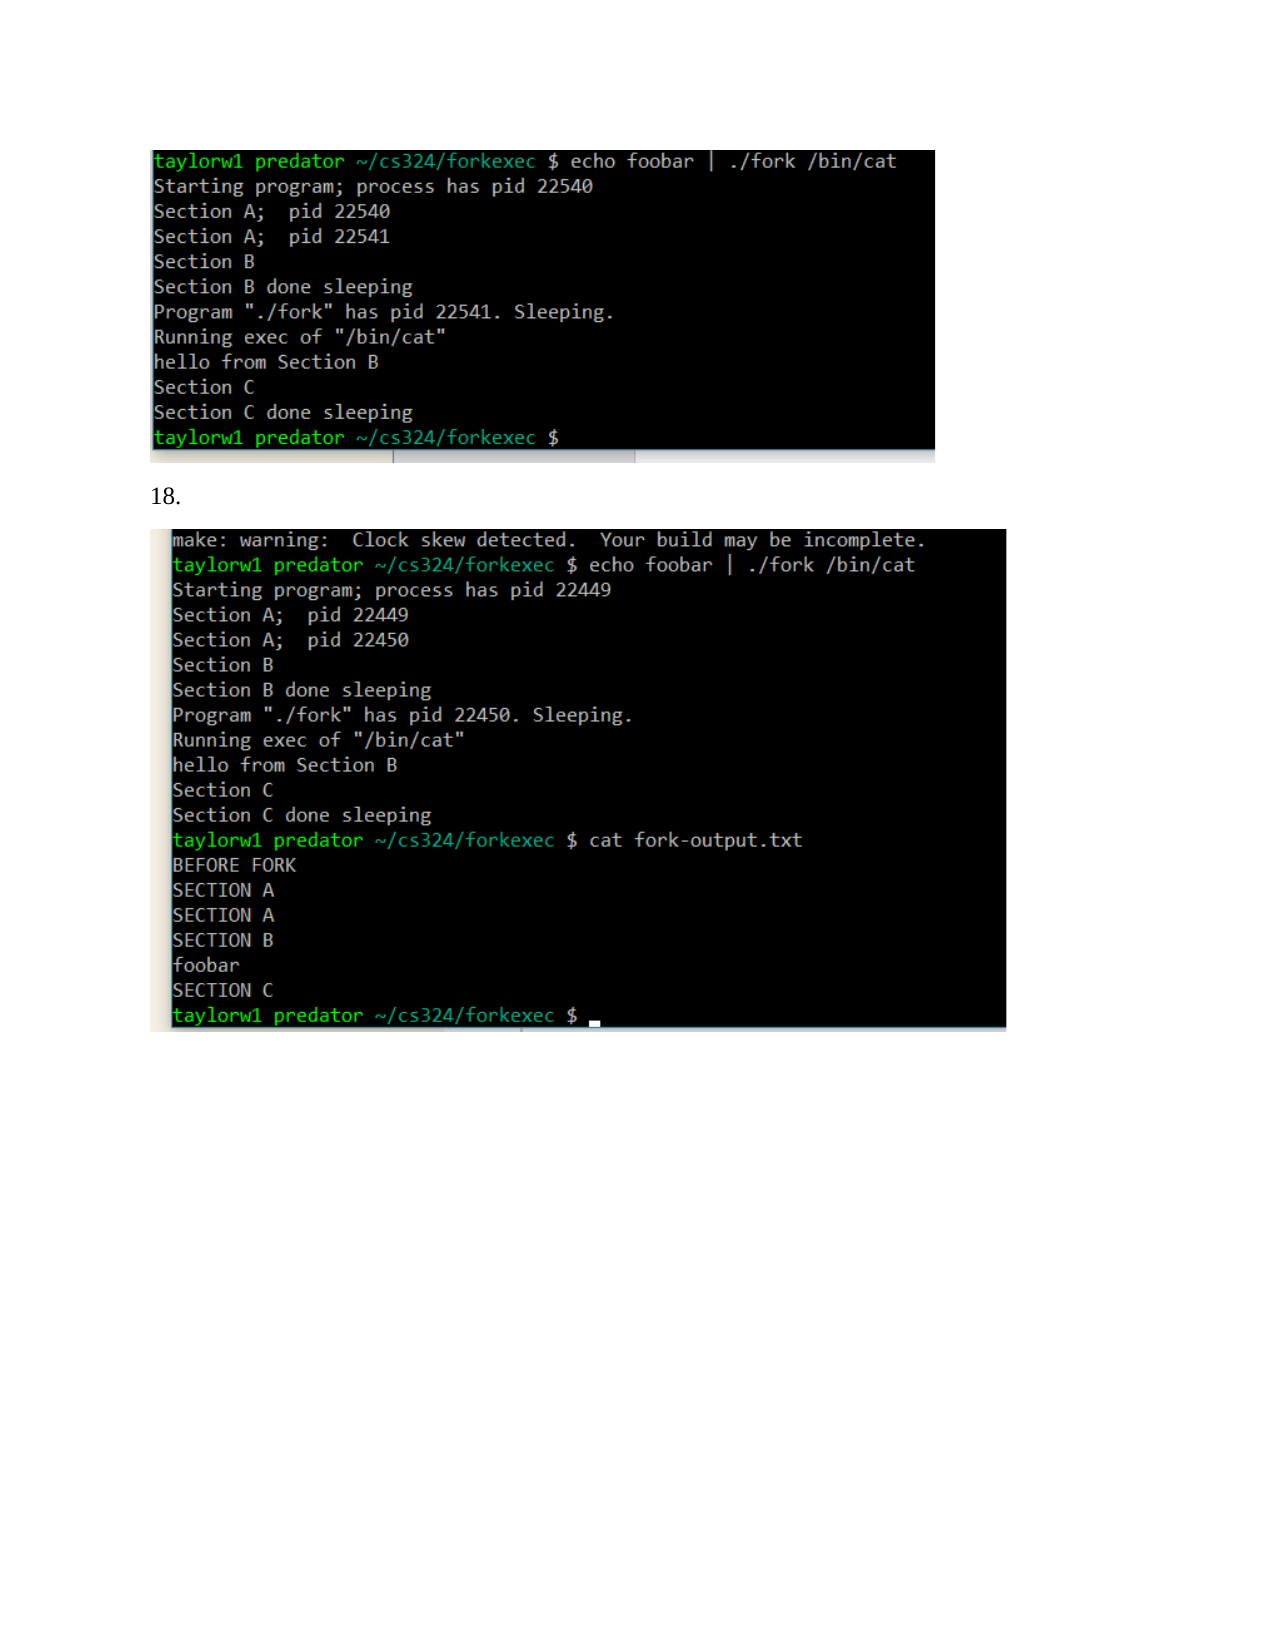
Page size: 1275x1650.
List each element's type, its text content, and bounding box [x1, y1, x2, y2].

text 18. [150, 481, 1125, 510]
picture [150, 529, 1007, 1032]
picture [150, 150, 936, 463]
